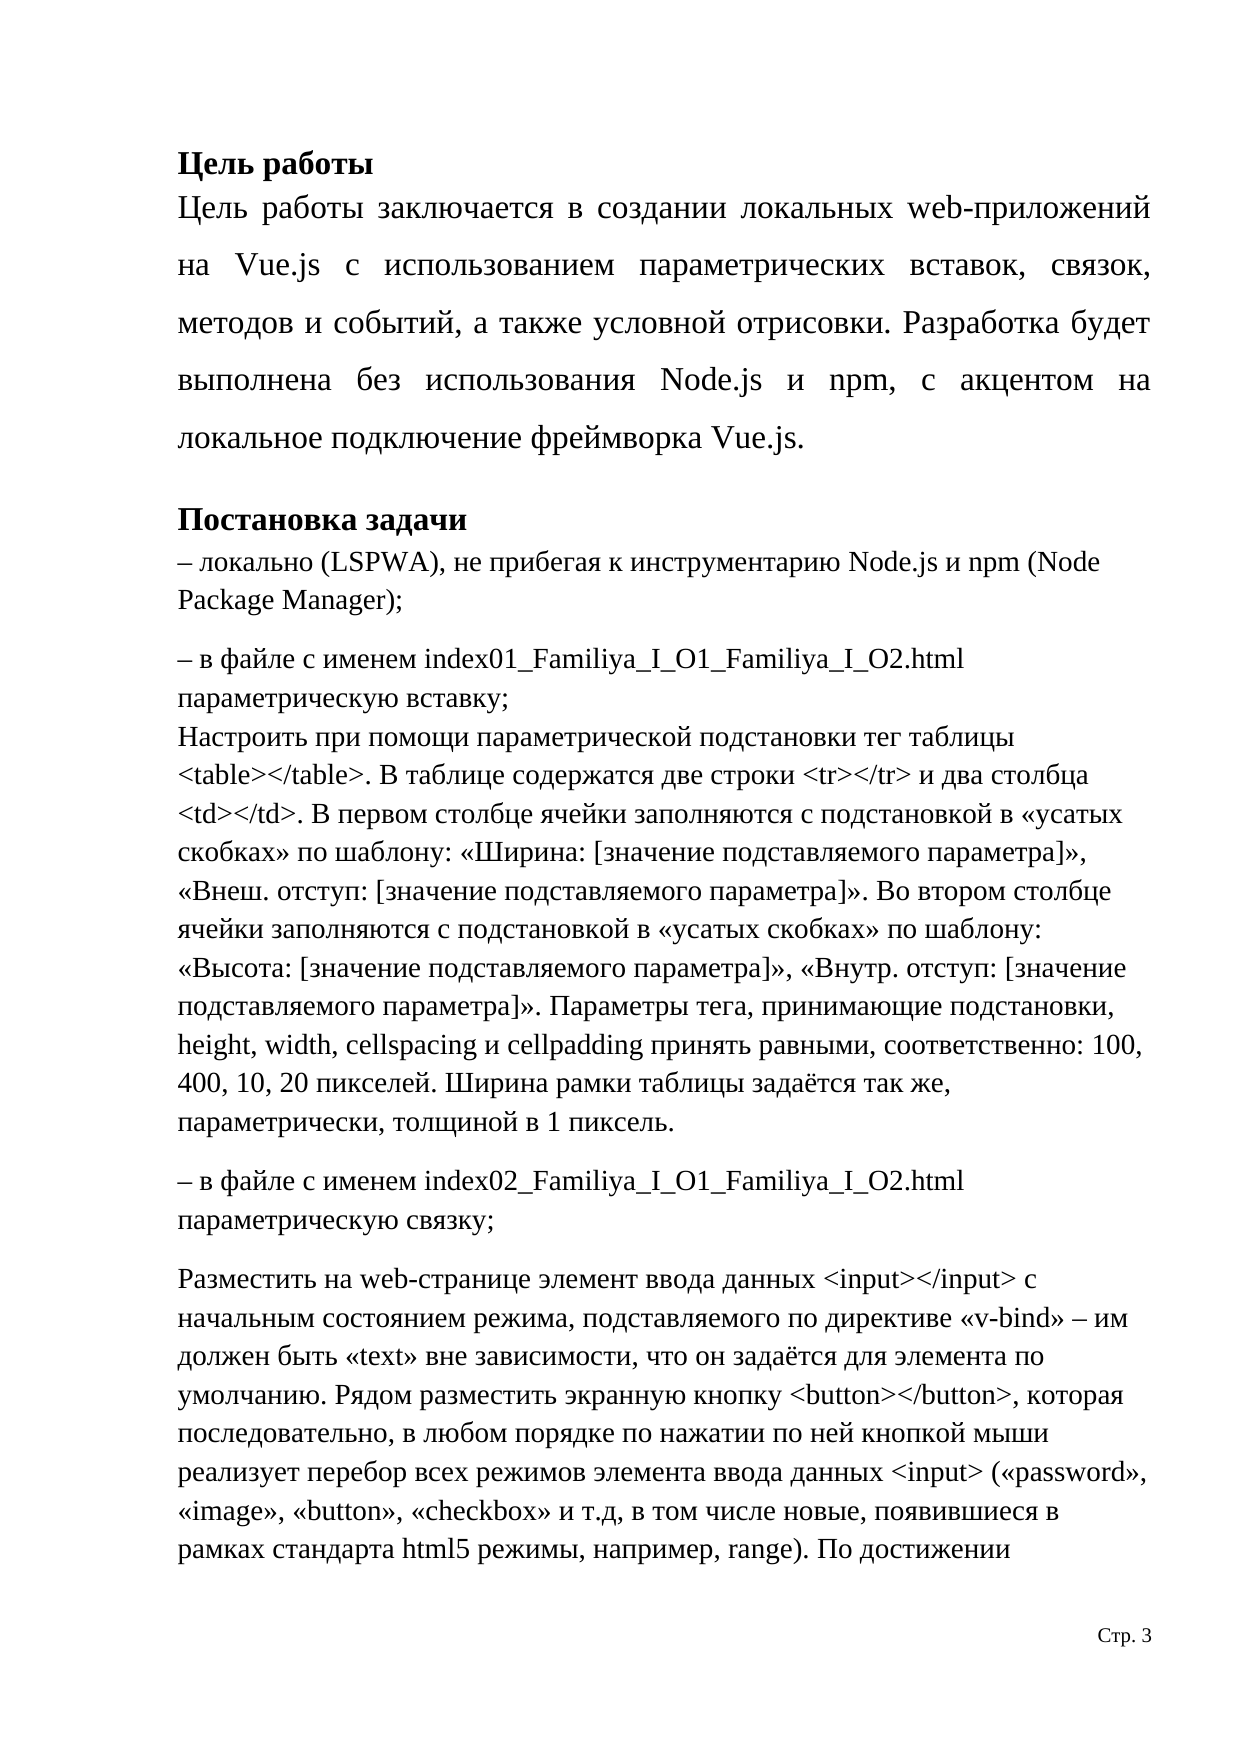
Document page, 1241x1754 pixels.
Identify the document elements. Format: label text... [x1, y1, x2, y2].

subtitle Постановка задачи [177, 500, 1152, 538]
subtitle Цель работы [177, 143, 1152, 181]
text – в файле с именем index01_Familiya_I_O1_Familiya_I_O2.html параметрическую вставку; Настроить при помощи параметрической подстановки тег таблицы <table></table>. В таблице содержатся две строки <tr></tr> и два столбца <td></td>. В первом столбце ячейки заполняются с подстановкой в «усатых скобках» по шаблону: «Ширина: [значение подставляемого параметра]», «Внеш. отступ: [значение подставляемого параметра]». Во втором столбце ячейки заполняются с подстановкой в «усатых скобках» по шаблону: «Высота: [значение подставляемого параметра]», «Внутр. отступ: [значение подставляемого параметра]». Параметры тега, принимающие подстановки, height, width, cellspacing и cellpadding принять равными, соответственно: 100, 400, 10, 20 пикселей. Ширина рамки таблицы задаётся так же, параметрически, толщиной в 1 пиксель. [177, 642, 1152, 1138]
text Цель работы заключается в создании локальных web-приложений на Vue.js с использованием параметрических вставок, связок, методов и событий, а также условной отрисовки. Разработка будет выполнена без использования Node.js и npm, с акцентом на локальное подключение фреймворка Vue.js. [177, 187, 1152, 456]
text – в файле с именем index02_Familiya_I_O1_Familiya_I_O2.html параметрическую связку; [177, 1163, 1152, 1236]
text – локально (LSPWA), не прибегая к инструментарию Node.js и npm (Node Package Manager); [177, 544, 1152, 616]
